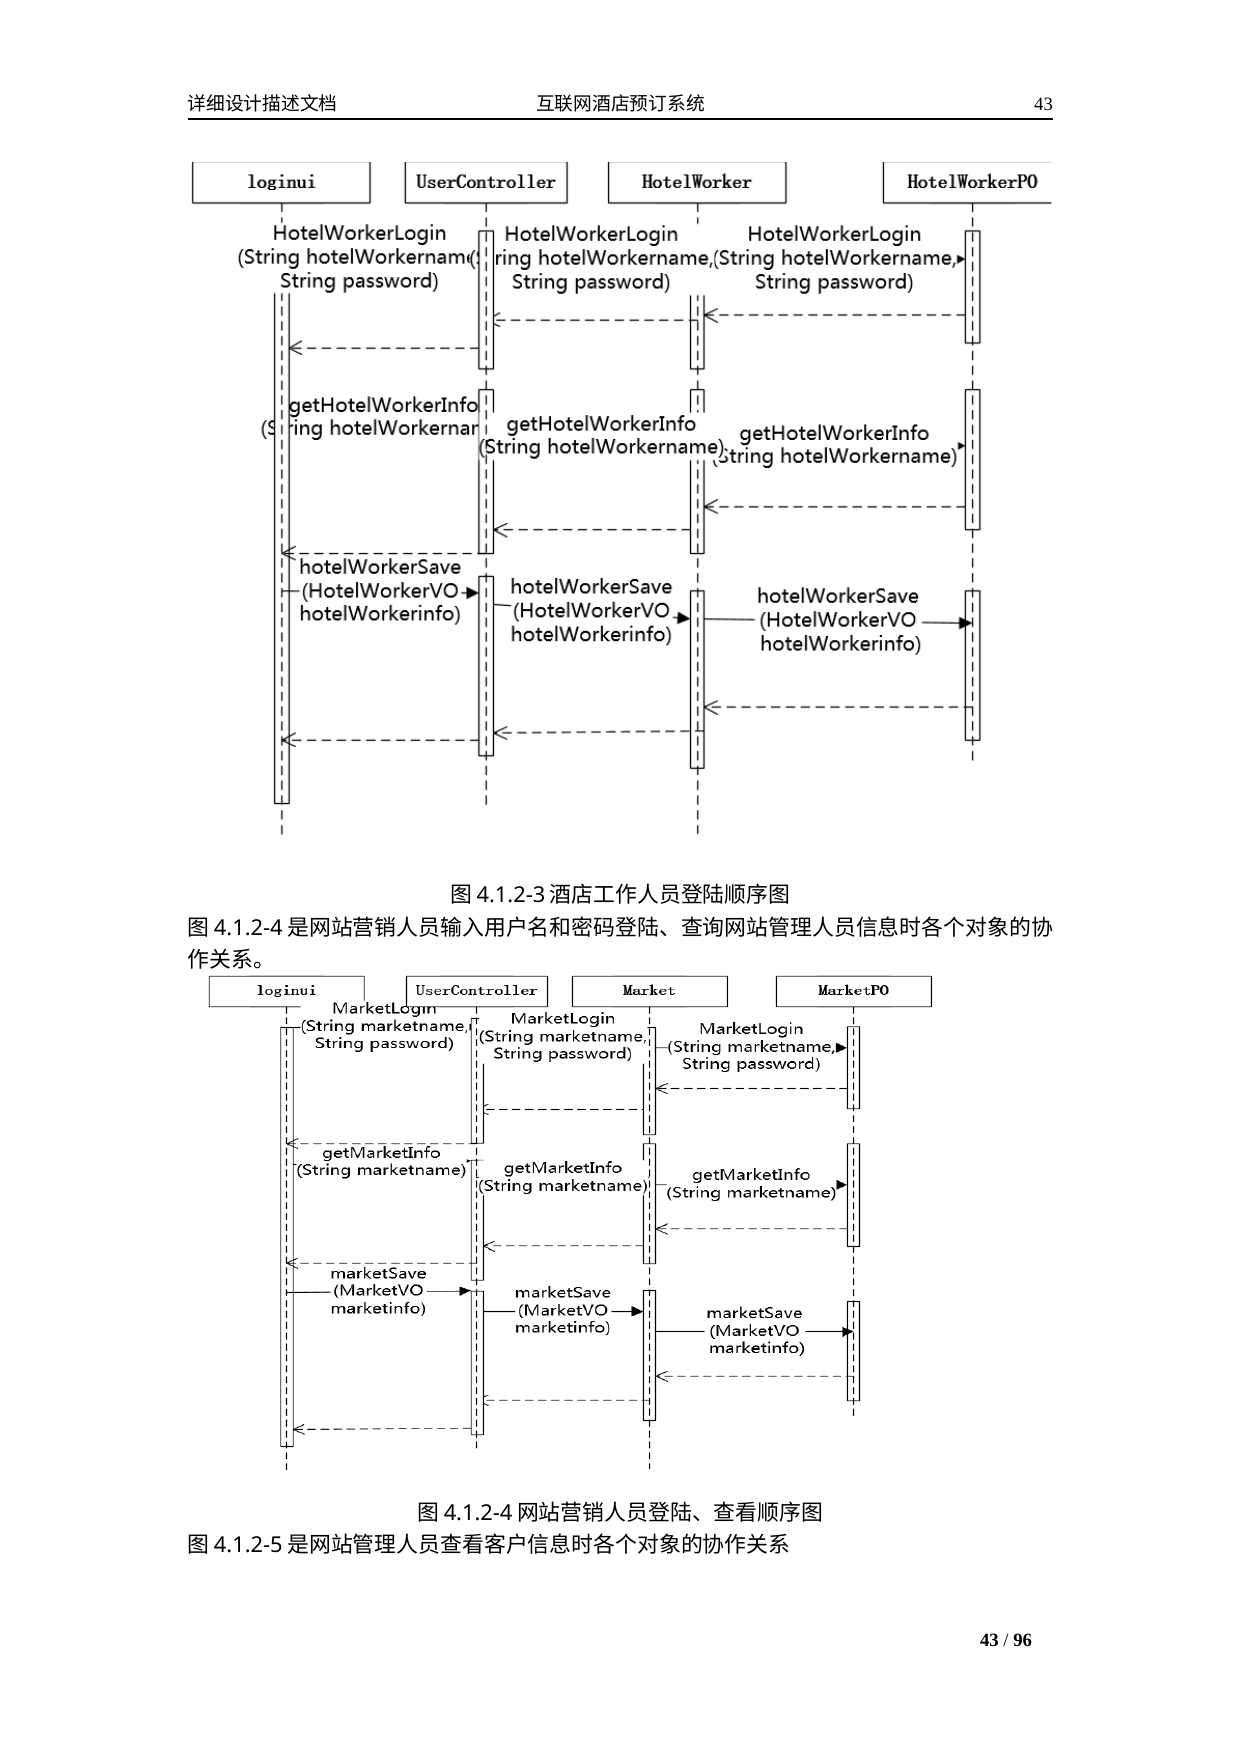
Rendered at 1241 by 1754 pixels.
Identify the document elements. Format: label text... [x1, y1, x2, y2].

picture [187, 974, 986, 1474]
text 图4.1.2-4网站营销人员登陆、查看顺序图 [187, 1494, 1053, 1527]
text 图4.1.2-3酒店工作人员登陆顺序图 [187, 877, 1053, 909]
picture [187, 162, 1052, 858]
text 图4.1.2-5是网站管理人员查看客户信息时各个对象的协作关系 [187, 1527, 1053, 1559]
text 图4.1.2-4是网站营销人员输入用户名和密码登陆、查询网站管理人员信息时各个对象的协作关系。 [187, 909, 1053, 974]
